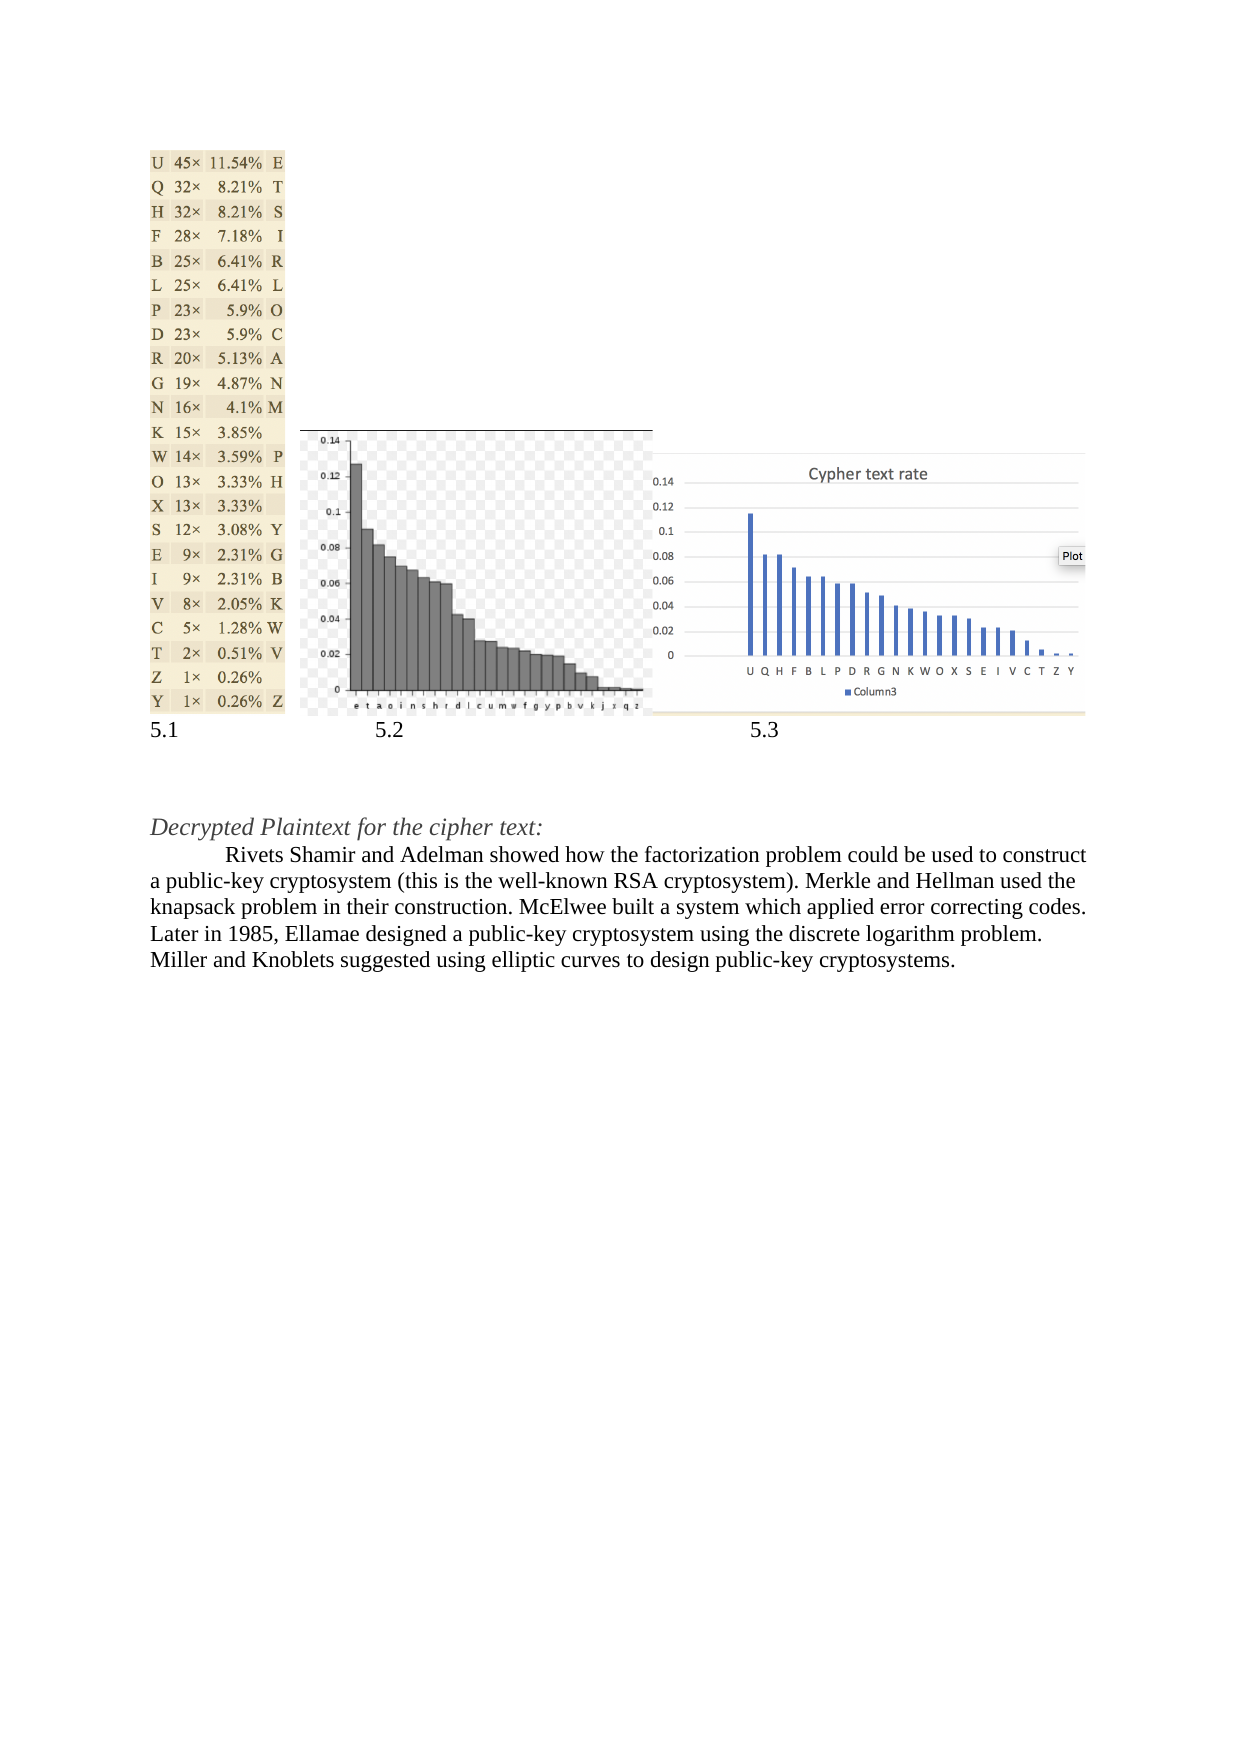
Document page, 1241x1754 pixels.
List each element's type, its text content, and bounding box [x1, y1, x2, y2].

text Decrypted Plaintext for the cipher text: [150, 812, 1090, 841]
picture [150, 150, 286, 716]
picture [300, 430, 1086, 716]
text Rivets Shamir and Adelman showed how the factorization problem could be used to construct a public-key cryptosystem (this is the well-known RSA cryptosystem). Merkle and Hellman used the knapsack problem in their construction. McElwee built a system which applied error correcting codes. Later in 1985, Ellamae designed a public-key cryptosystem using the discrete logarithm problem. Miller and Knoblets suggested using elliptic curves to design public-key cryptosystems. [150, 841, 1090, 972]
list 5.2 5.3 [150, 716, 1090, 742]
